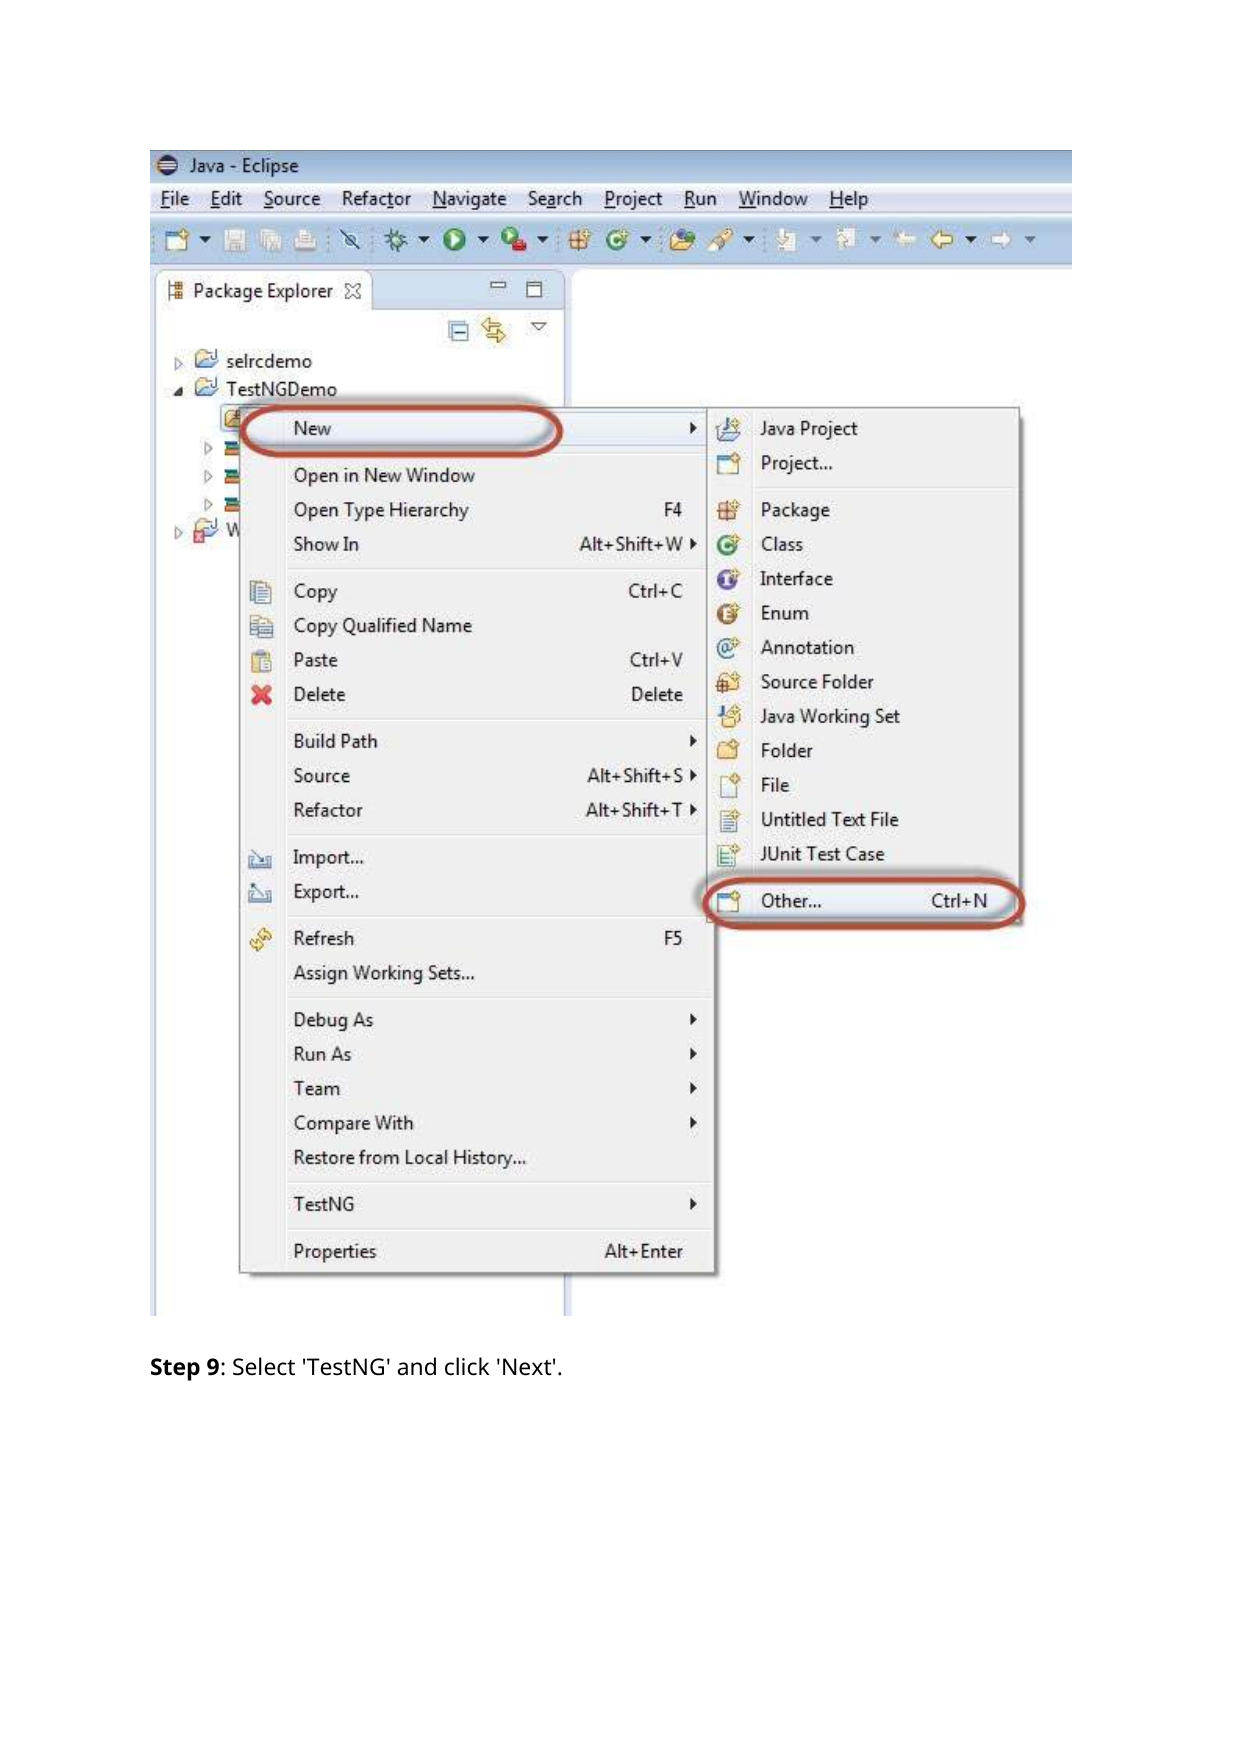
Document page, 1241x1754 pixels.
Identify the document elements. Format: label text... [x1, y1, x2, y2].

text Step 9: Select 'TestNG' and click 'Next'. [150, 1345, 1090, 1383]
picture [150, 150, 1072, 1316]
